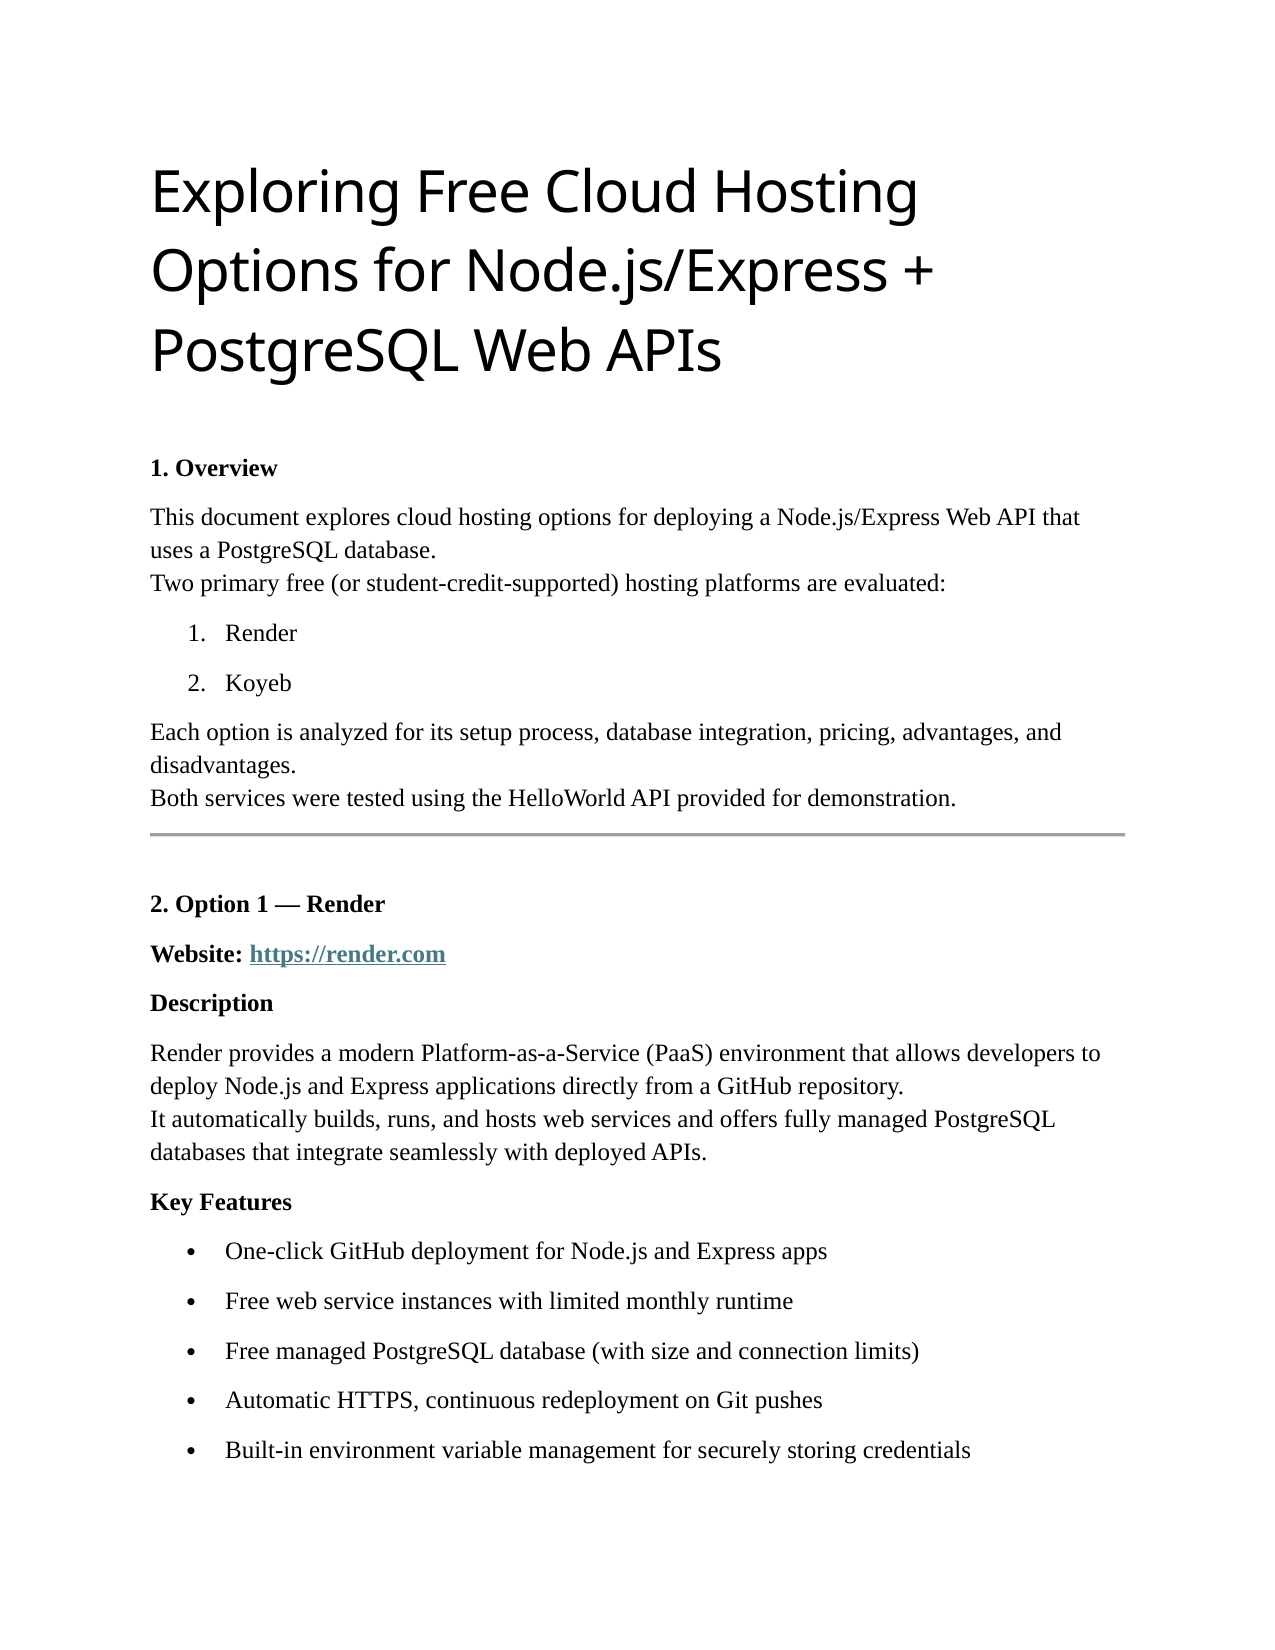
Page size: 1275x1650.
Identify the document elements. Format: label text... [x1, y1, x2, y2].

text Key Features [150, 1187, 1125, 1216]
text 1. Overview [150, 453, 1125, 481]
list Free managed PostgreSQL database (with size and connection limits) [187, 1336, 1125, 1364]
text Description [150, 988, 1125, 1017]
list Automatic HTTPS, continuous redeployment on Git pushes [187, 1386, 1125, 1414]
text Each option is analyzed for its setup process, database integration, pricing, advantages, and disadvantages. Both services were tested using the HelloWorld API provided for demonstration. [150, 717, 1125, 812]
list Render [187, 618, 1125, 647]
list Built-in environment variable management for securely storing credentials [187, 1435, 1125, 1464]
text 2. Option 1 — Render [150, 889, 1125, 918]
text This document explores cloud hosting options for deploying a Node.js/Express Web API that uses a PostgreSQL database. Two primary free (or student-credit-supported) hosting platforms are evaluated: [150, 502, 1125, 597]
list One-click GitHub deployment for Node.js and Express apps [187, 1236, 1125, 1265]
list Koyeb [187, 668, 1125, 696]
text Render provides a modern Platform-as-a-Service (PaaS) environment that allows developers to deploy Node.js and Express applications directly from a GitHub repository. It automatically builds, runs, and hosts web services and offers fully managed PostgreSQL databases that integrate seamlessly with deployed APIs. [150, 1038, 1125, 1166]
list Free web service instances with limited monthly runtime [187, 1286, 1125, 1315]
title Exploring Free Cloud Hosting Options for Node.js/Express + PostgreSQL Web APIs [150, 150, 1125, 388]
text Website: https://render.com [150, 939, 1125, 967]
